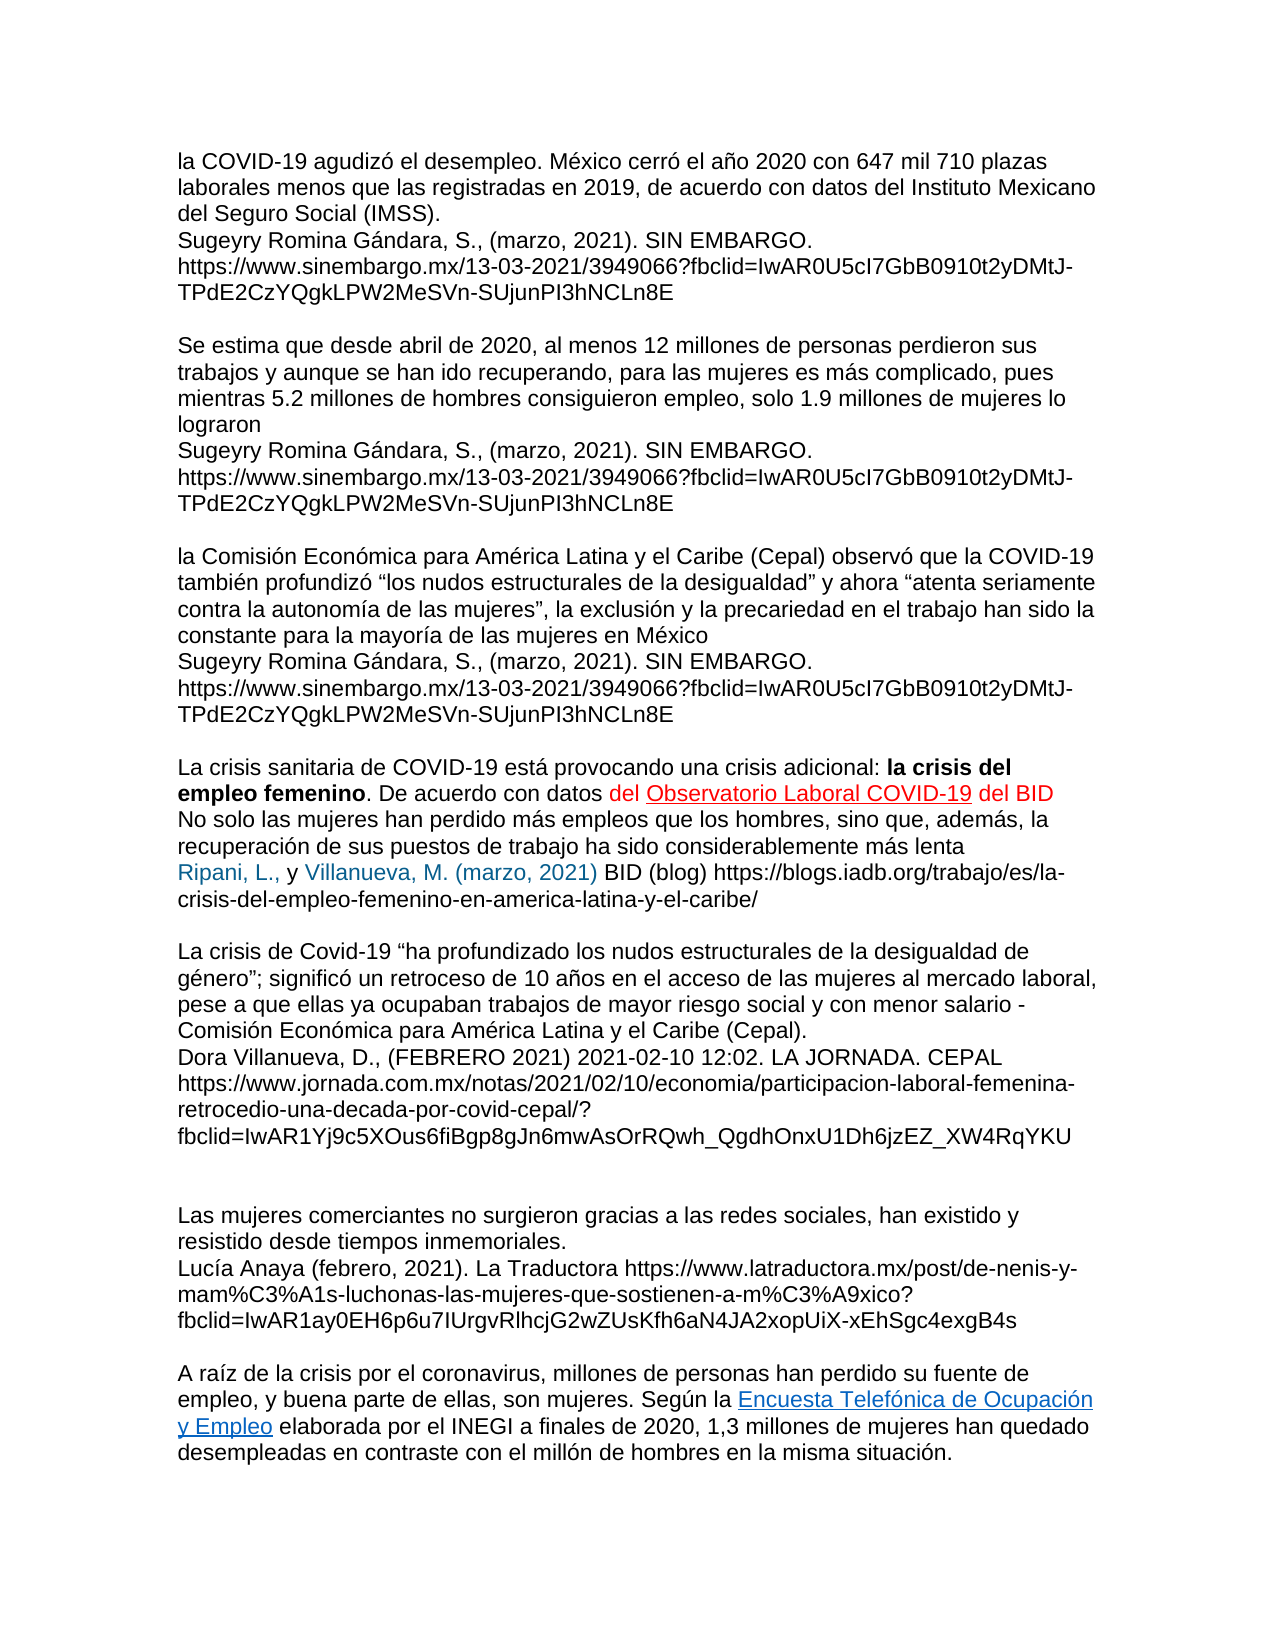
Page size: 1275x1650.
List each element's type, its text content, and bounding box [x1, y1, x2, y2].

text Dora Villanueva, D., (FEBRERO 2021) 2021-02-10 12:02. LA JORNADA. CEPAL https://www.jornada.com.mx/notas/2021/02/10/economia/participacion-laboral-femenina-retrocedio-una-decada-por-covid-cepal/?fbclid=IwAR1Yj9c5XOus6fiBgp8gJn6mwAsOrRQwh_QgdhOnxU1Dh6jzEZ_XW4RqYKU [177, 1044, 1098, 1149]
text Sugeyry Romina Gándara, S., (marzo, 2021). SIN EMBARGO. https://www.sinembargo.mx/13-03-2021/3949066?fbclid=IwAR0U5cI7GbB0910t2yDMtJ-TPdE2CzYQgkLPW2MeSVn-SUjunPI3hNCLn8E [177, 227, 1098, 306]
text la COVID-19 agudizó el desempleo. México cerró el año 2020 con 647 mil 710 plazas laborales menos que las registradas en 2019, de acuerdo con datos del Instituto Mexicano del Seguro Social (IMSS). [177, 148, 1098, 227]
text Sugeyry Romina Gándara, S., (marzo, 2021). SIN EMBARGO. https://www.sinembargo.mx/13-03-2021/3949066?fbclid=IwAR0U5cI7GbB0910t2yDMtJ-TPdE2CzYQgkLPW2MeSVn-SUjunPI3hNCLn8E [177, 437, 1098, 517]
text La crisis de Covid-19 “ha profundizado los nudos estructurales de la desigualdad de género”; significó un retroceso de 10 años en el acceso de las mujeres al mercado laboral, pese a que ellas ya ocupaban trabajos de mayor riesgo social y con menor salario - Comisión Económica para América Latina y el Caribe (Cepal). [177, 938, 1098, 1044]
text Sugeyry Romina Gándara, S., (marzo, 2021). SIN EMBARGO. https://www.sinembargo.mx/13-03-2021/3949066?fbclid=IwAR0U5cI7GbB0910t2yDMtJ-TPdE2CzYQgkLPW2MeSVn-SUjunPI3hNCLn8E [177, 648, 1098, 727]
text A raíz de la crisis por el coronavirus, millones de personas han perdido su fuente de empleo, y buena parte de ellas, son mujeres. Según la Encuesta Telefónica de Ocupación y Empleo elaborada por el INEGI a finales de 2020, 1,3 millones de mujeres han quedado desempleadas en contraste con el millón de hombres en la misma situación. [177, 1360, 1098, 1465]
text la Comisión Económica para América Latina y el Caribe (Cepal) observó que la COVID-19 también profundizó “los nudos estructurales de la desigualdad” y ahora “atenta seriamente contra la autonomía de las mujeres”, la exclusión y la precariedad en el trabajo han sido la constante para la mayoría de las mujeres en México [177, 543, 1098, 648]
text Lucía Anaya (febrero, 2021). La Traductora https://www.latraductora.mx/post/de-nenis-y-mam%C3%A1s-luchonas-las-mujeres-que-sostienen-a-m%C3%A9xico?fbclid=IwAR1ay0EH6p6u7IUrgvRlhcjG2wZUsKfh6aN4JA2xopUiX-xEhSgc4exgB4s [177, 1254, 1098, 1333]
text Se estima que desde abril de 2020, al menos 12 millones de personas perdieron sus trabajos y aunque se han ido recuperando, para las mujeres es más complicado, pues mientras 5.2 millones de hombres consiguieron empleo, solo 1.9 millones de mujeres lo lograron [177, 332, 1098, 437]
text Las mujeres comerciantes no surgieron gracias a las redes sociales, han existido y resistido desde tiempos inmemoriales. [177, 1202, 1098, 1254]
text No solo las mujeres han perdido más empleos que los hombres, sino que, además, la recuperación de sus puestos de trabajo ha sido considerablemente más lenta [177, 806, 1098, 859]
text La crisis sanitaria de COVID-19 está provocando una crisis adicional: la crisis del empleo femenino. De acuerdo con datos del Observatorio Laboral COVID-19 del BID [177, 754, 1098, 806]
text Ripani, L., y Villanueva, M. (marzo, 2021) BID (blog) https://blogs.iadb.org/trabajo/es/la-crisis-del-empleo-femenino-en-america-latina-y-el-caribe/ [177, 859, 1098, 912]
